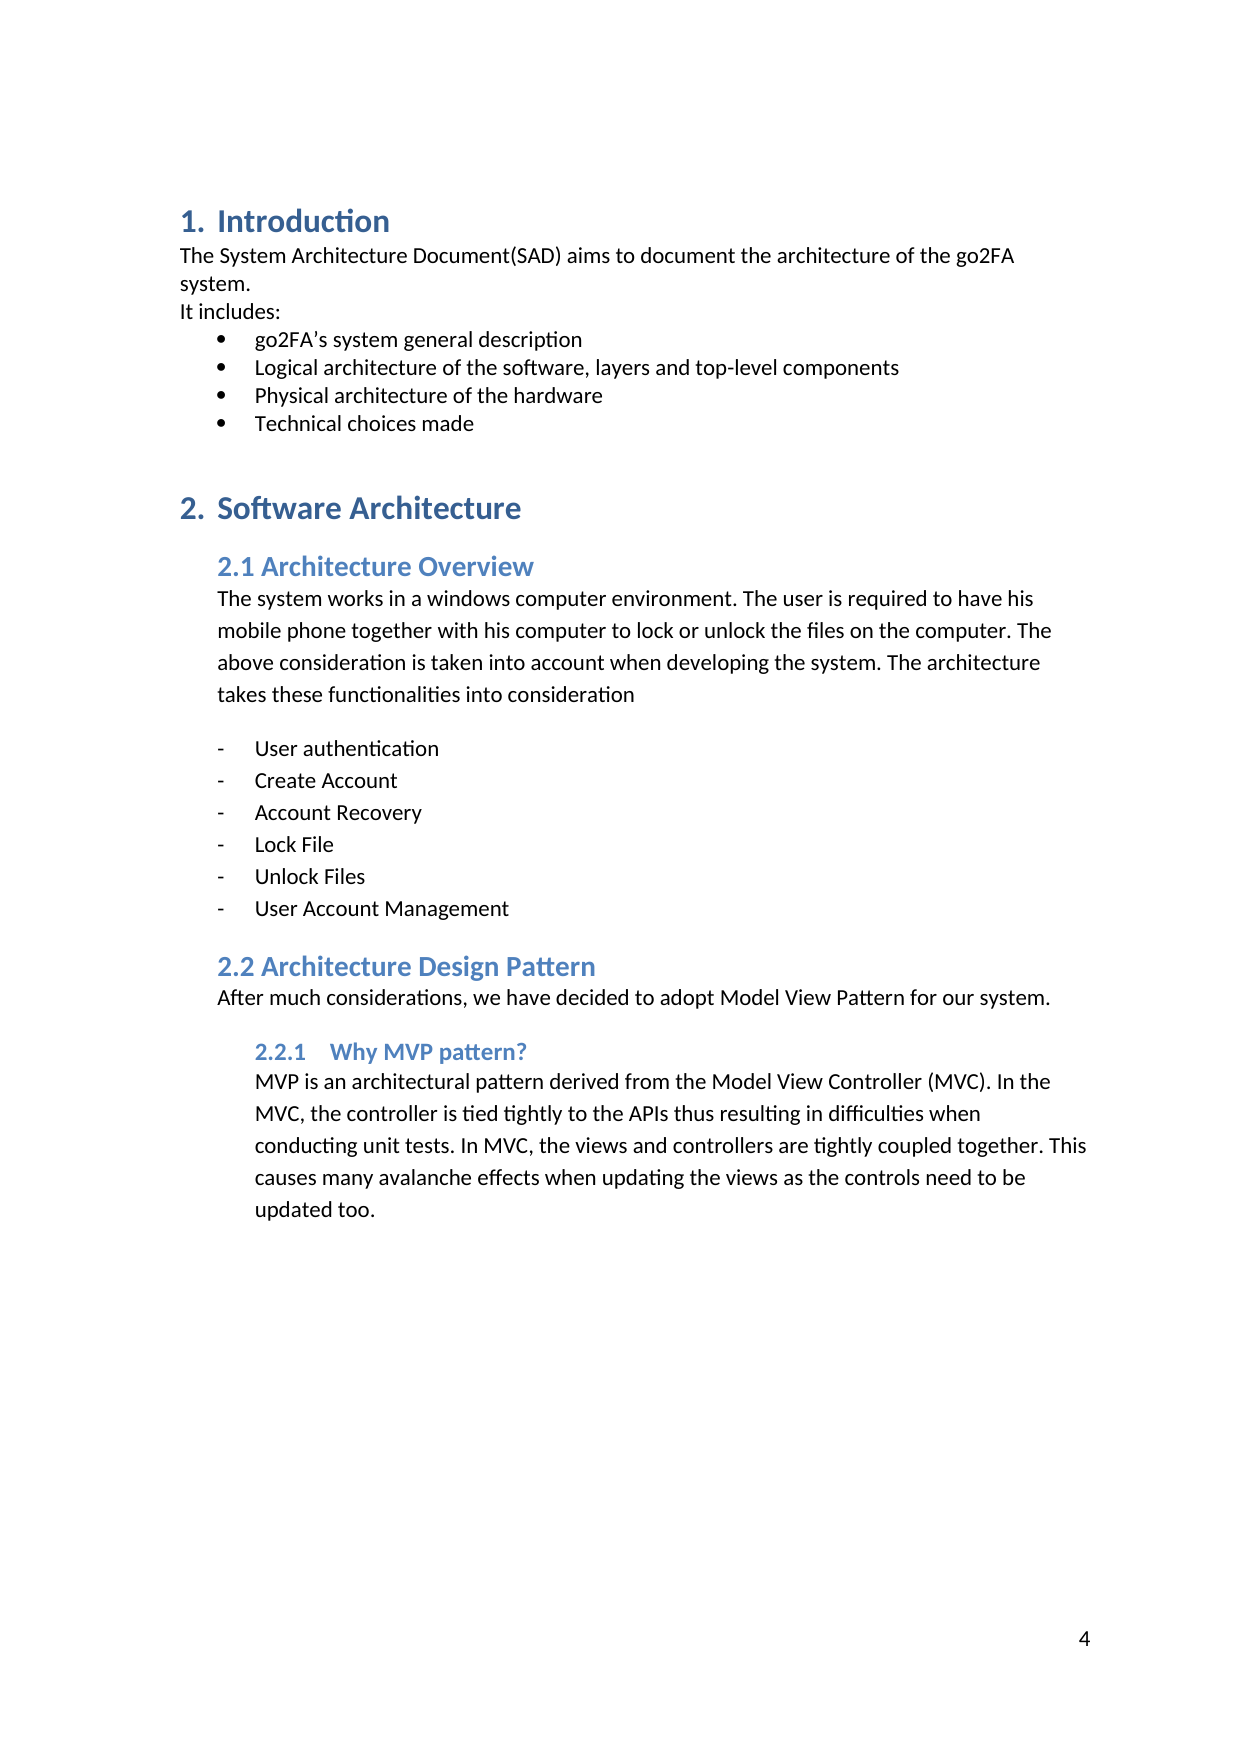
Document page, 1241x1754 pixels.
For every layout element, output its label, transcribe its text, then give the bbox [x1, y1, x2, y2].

list go2FA’s system general description [217, 325, 1090, 353]
text After much considerations, we have decided to adopt Model View Pattern for our system. [150, 983, 1090, 1011]
text The System Architecture Document(SAD) aims to document the architecture of the go2FA system. [179, 241, 1090, 297]
text It includes: [179, 297, 1090, 325]
list User authentication [217, 734, 1090, 762]
list User Account Management [217, 894, 1090, 923]
text MVP is an architectural pattern derived from the Model View Controller (MVC). In the MVC, the controller is tied tightly to the APIs thus resulting in difficulties when conducting unit tests. In MVC, the views and controllers are tightly coupled together. This causes many avalanche effects when updating the views as the controls need to be updated too. [254, 1067, 1090, 1223]
subtitle Architecture Design Pattern [217, 948, 1090, 983]
list Technical choices made [217, 409, 1090, 437]
list Create Account [217, 766, 1090, 794]
subtitle Architecture Overview [217, 548, 1090, 584]
list Physical architecture of the hardware [217, 381, 1090, 409]
text The system works in a windows computer environment. The user is required to have his mobile phone together with his computer to lock or unlock the files on the computer. The above consideration is taken into account when developing the system. The architecture takes these functionalities into consideration [217, 584, 1090, 709]
list Logical architecture of the software, layers and top-level components [217, 353, 1090, 381]
subtitle Introduction [179, 200, 1090, 241]
list Lock File [217, 830, 1090, 858]
subtitle Why MVP pattern? [254, 1036, 1090, 1067]
list Unlock Files [217, 862, 1090, 890]
subtitle Software Architecture [179, 487, 1090, 528]
list Account Recovery [217, 798, 1090, 826]
